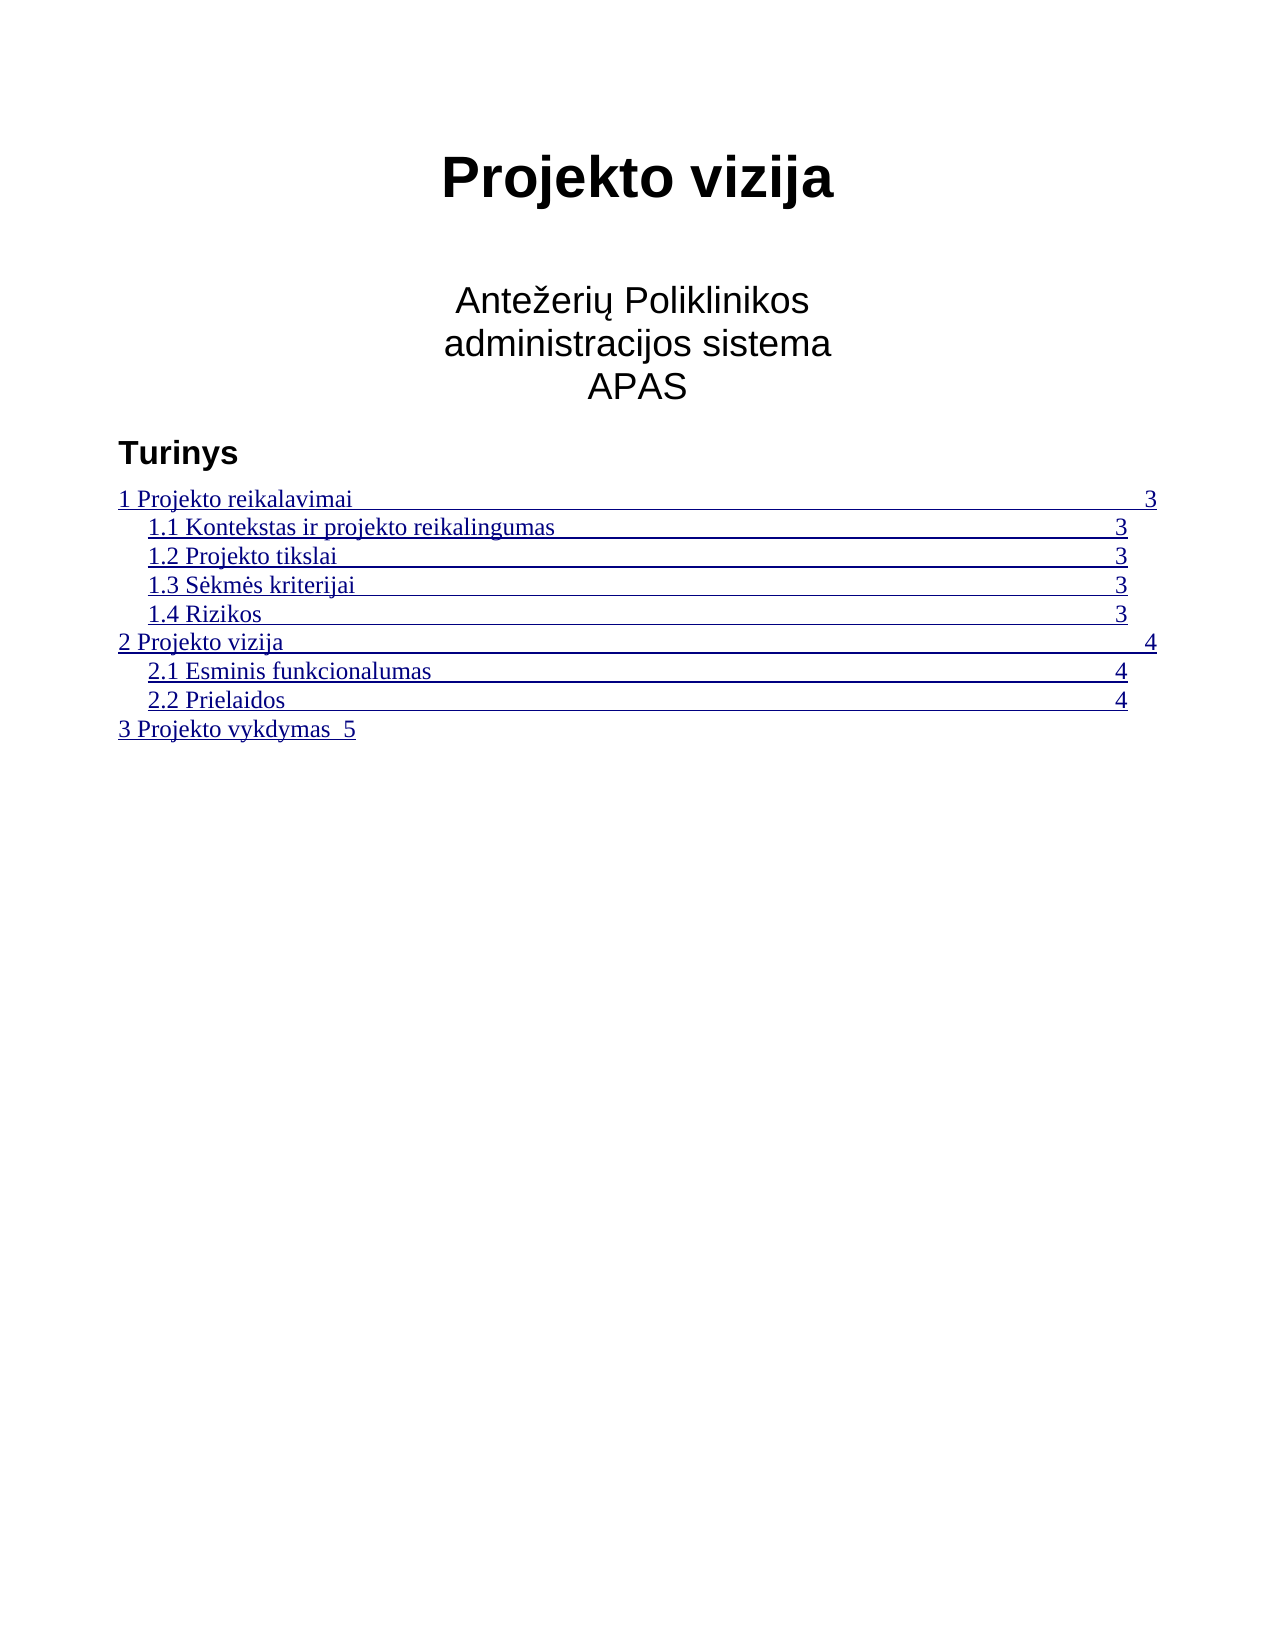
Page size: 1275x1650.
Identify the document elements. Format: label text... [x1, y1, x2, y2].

title Projekto vizija [118, 143, 1157, 210]
text Turinys [118, 433, 1157, 471]
subtitle Antežerių Poliklinikos administracijos sistema APAS [118, 278, 1157, 408]
